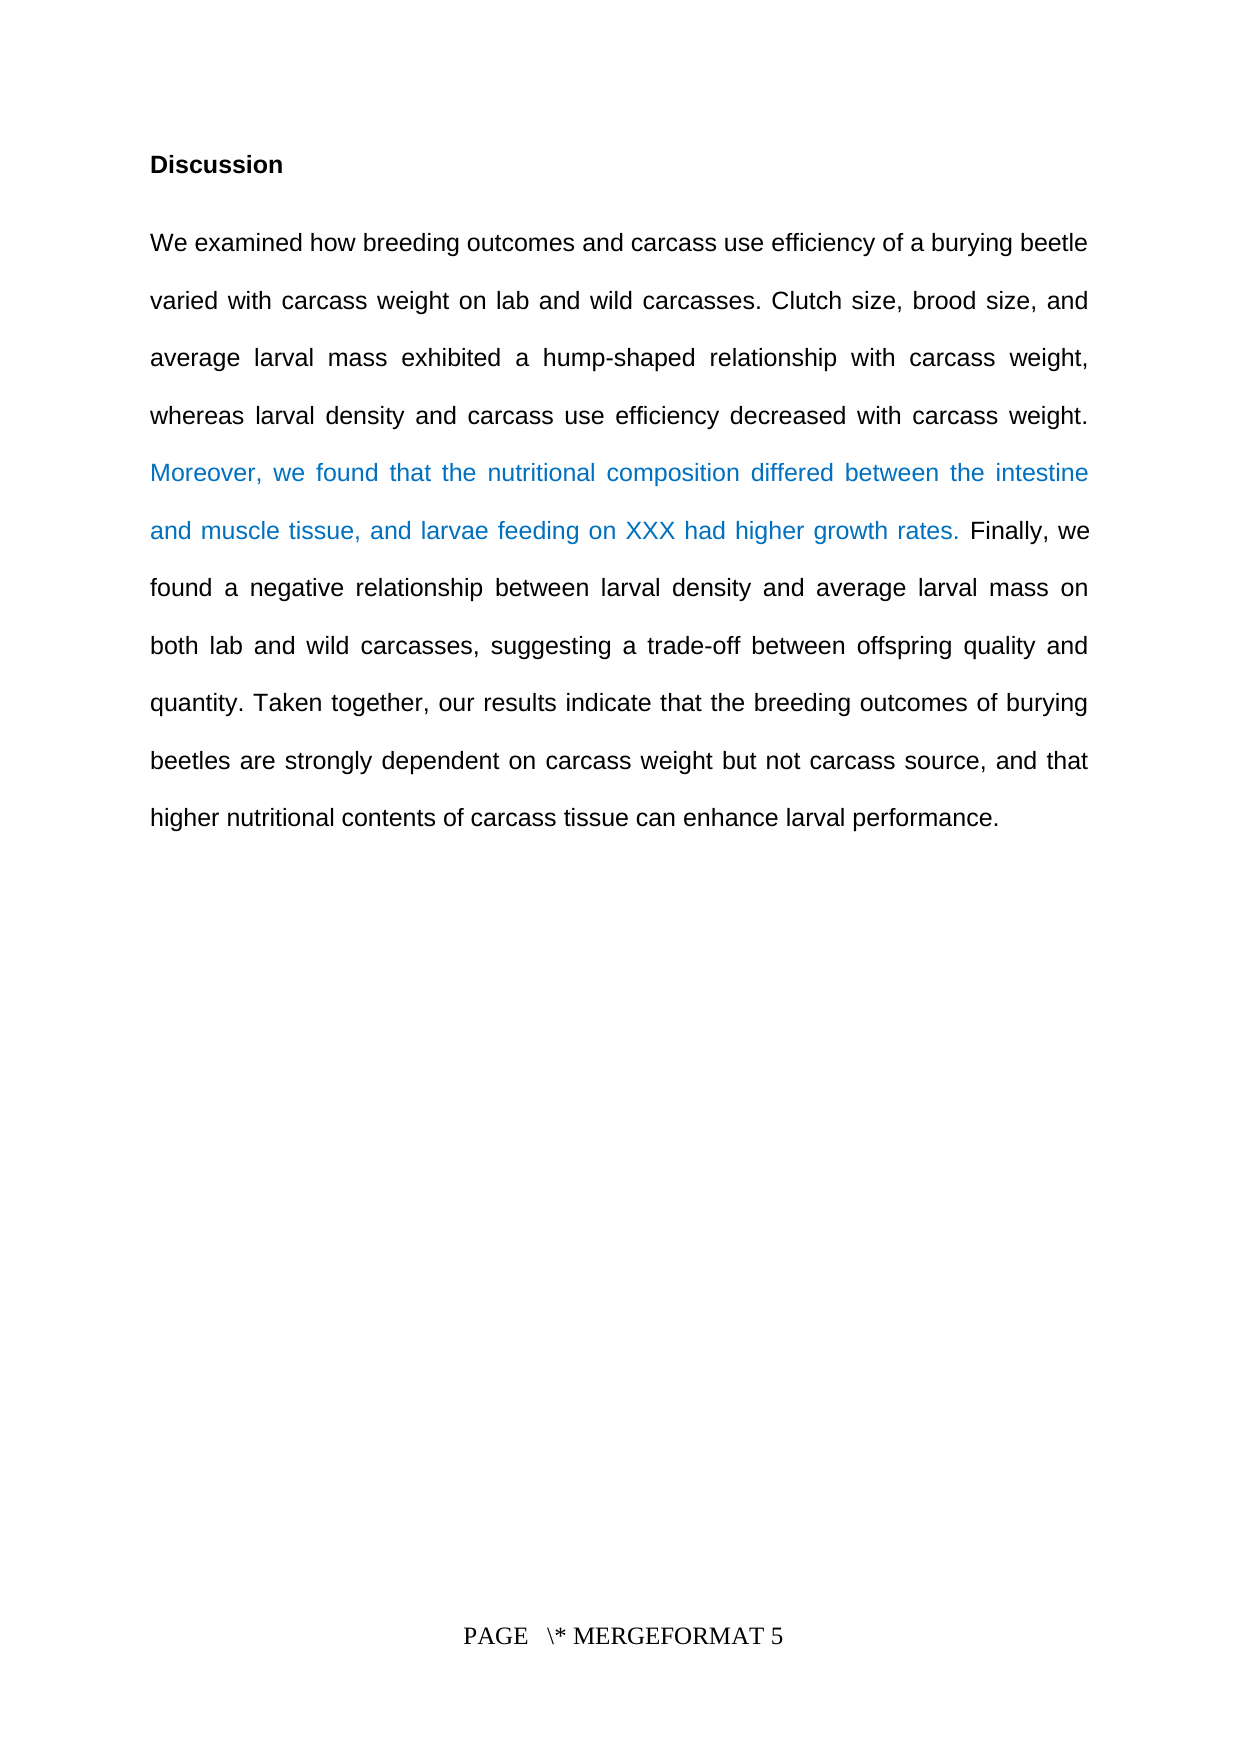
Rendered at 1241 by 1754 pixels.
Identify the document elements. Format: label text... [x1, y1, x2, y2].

text We examined how breeding outcomes and carcass use efficiency of a burying beetle varied with carcass weight on lab and wild carcasses. Clutch size, brood size, and average larval mass exhibited a hump-shaped relationship with carcass weight, whereas larval density and carcass use efficiency decreased with carcass weight. Moreover, we found that the nutritional composition differed between the intestine and muscle tissue, and larvae feeding on XXX had higher growth rates. Finally, we found a negative relationship between larval density and average larval mass on both lab and wild carcasses, suggesting a trade-off between offspring quality and quantity. Taken together, our results indicate that the breeding outcomes of burying beetles are strongly dependent on carcass weight but not carcass source, and that higher nutritional contents of carcass tissue can enhance larval performance. [150, 228, 1090, 832]
text Discussion [150, 150, 1090, 179]
